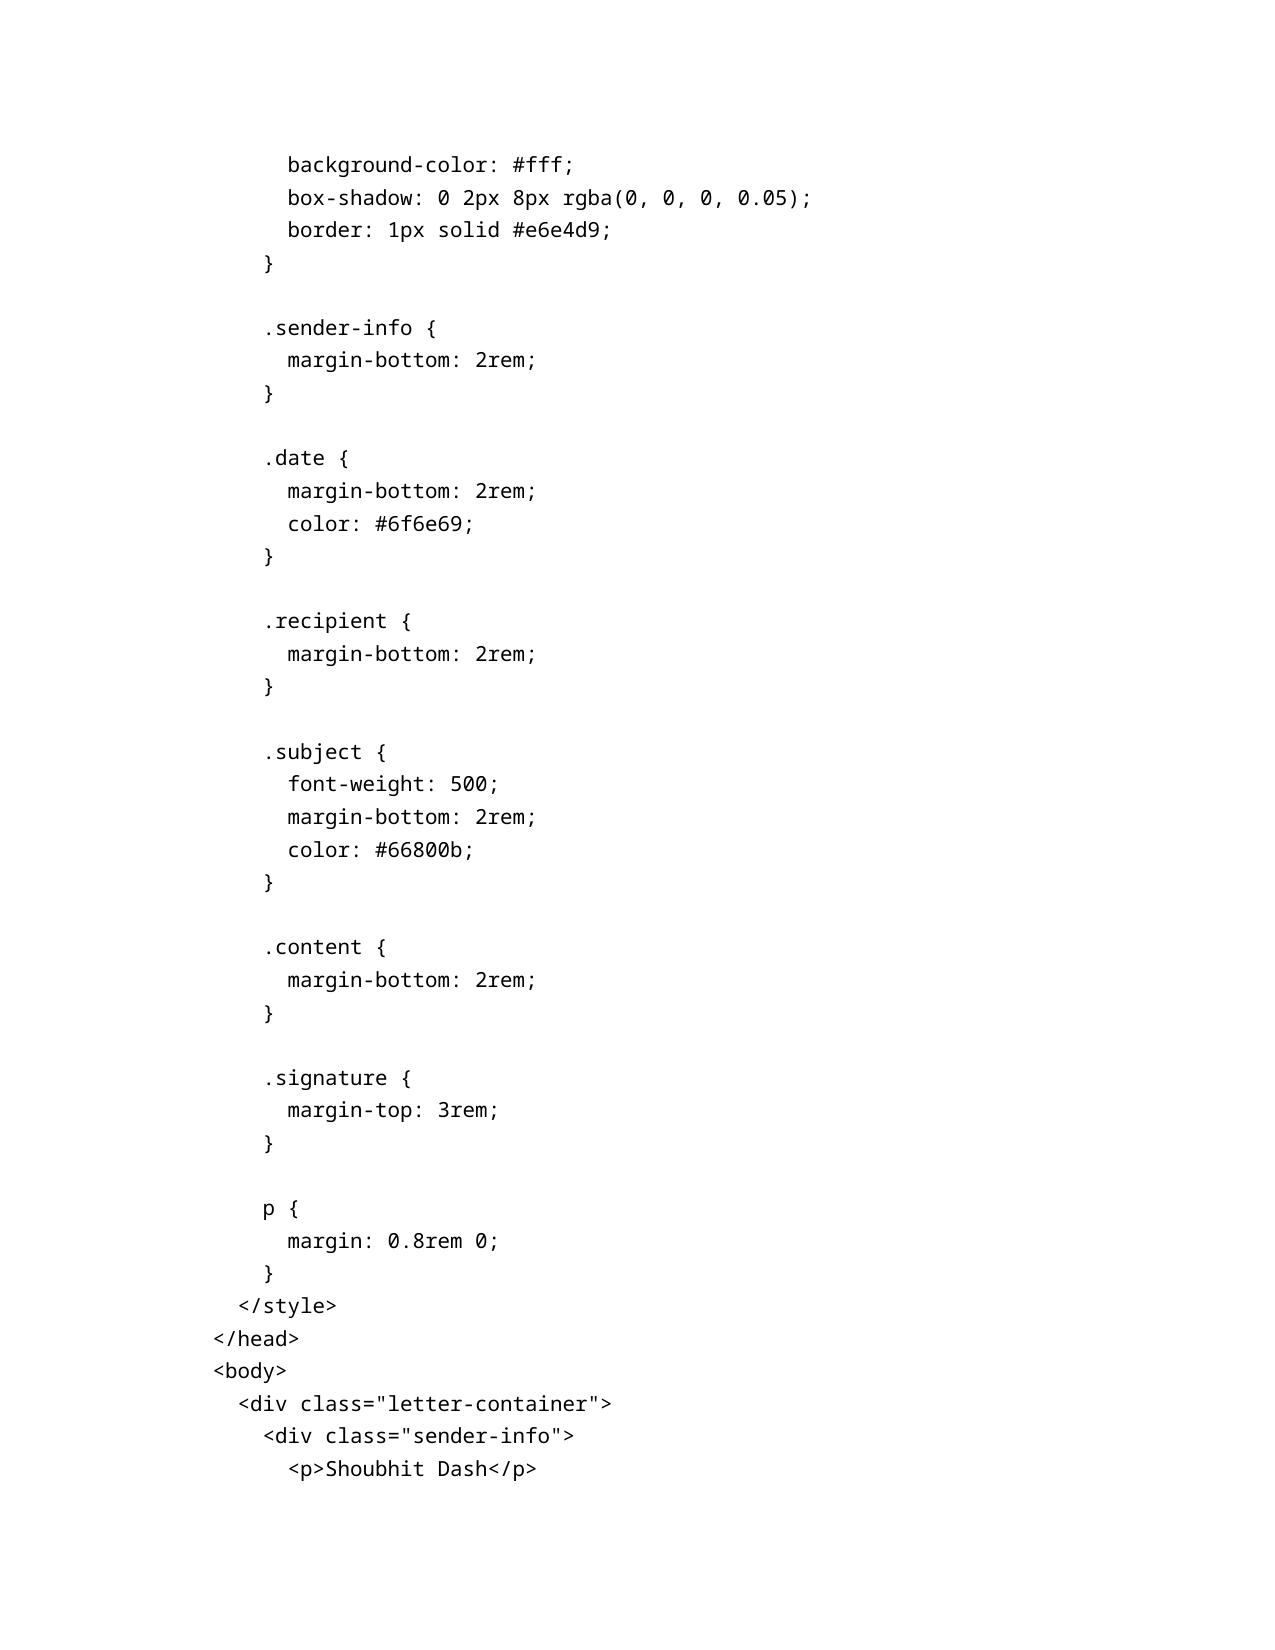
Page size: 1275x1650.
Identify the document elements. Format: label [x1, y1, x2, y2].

text [187, 150, 1087, 1483]
